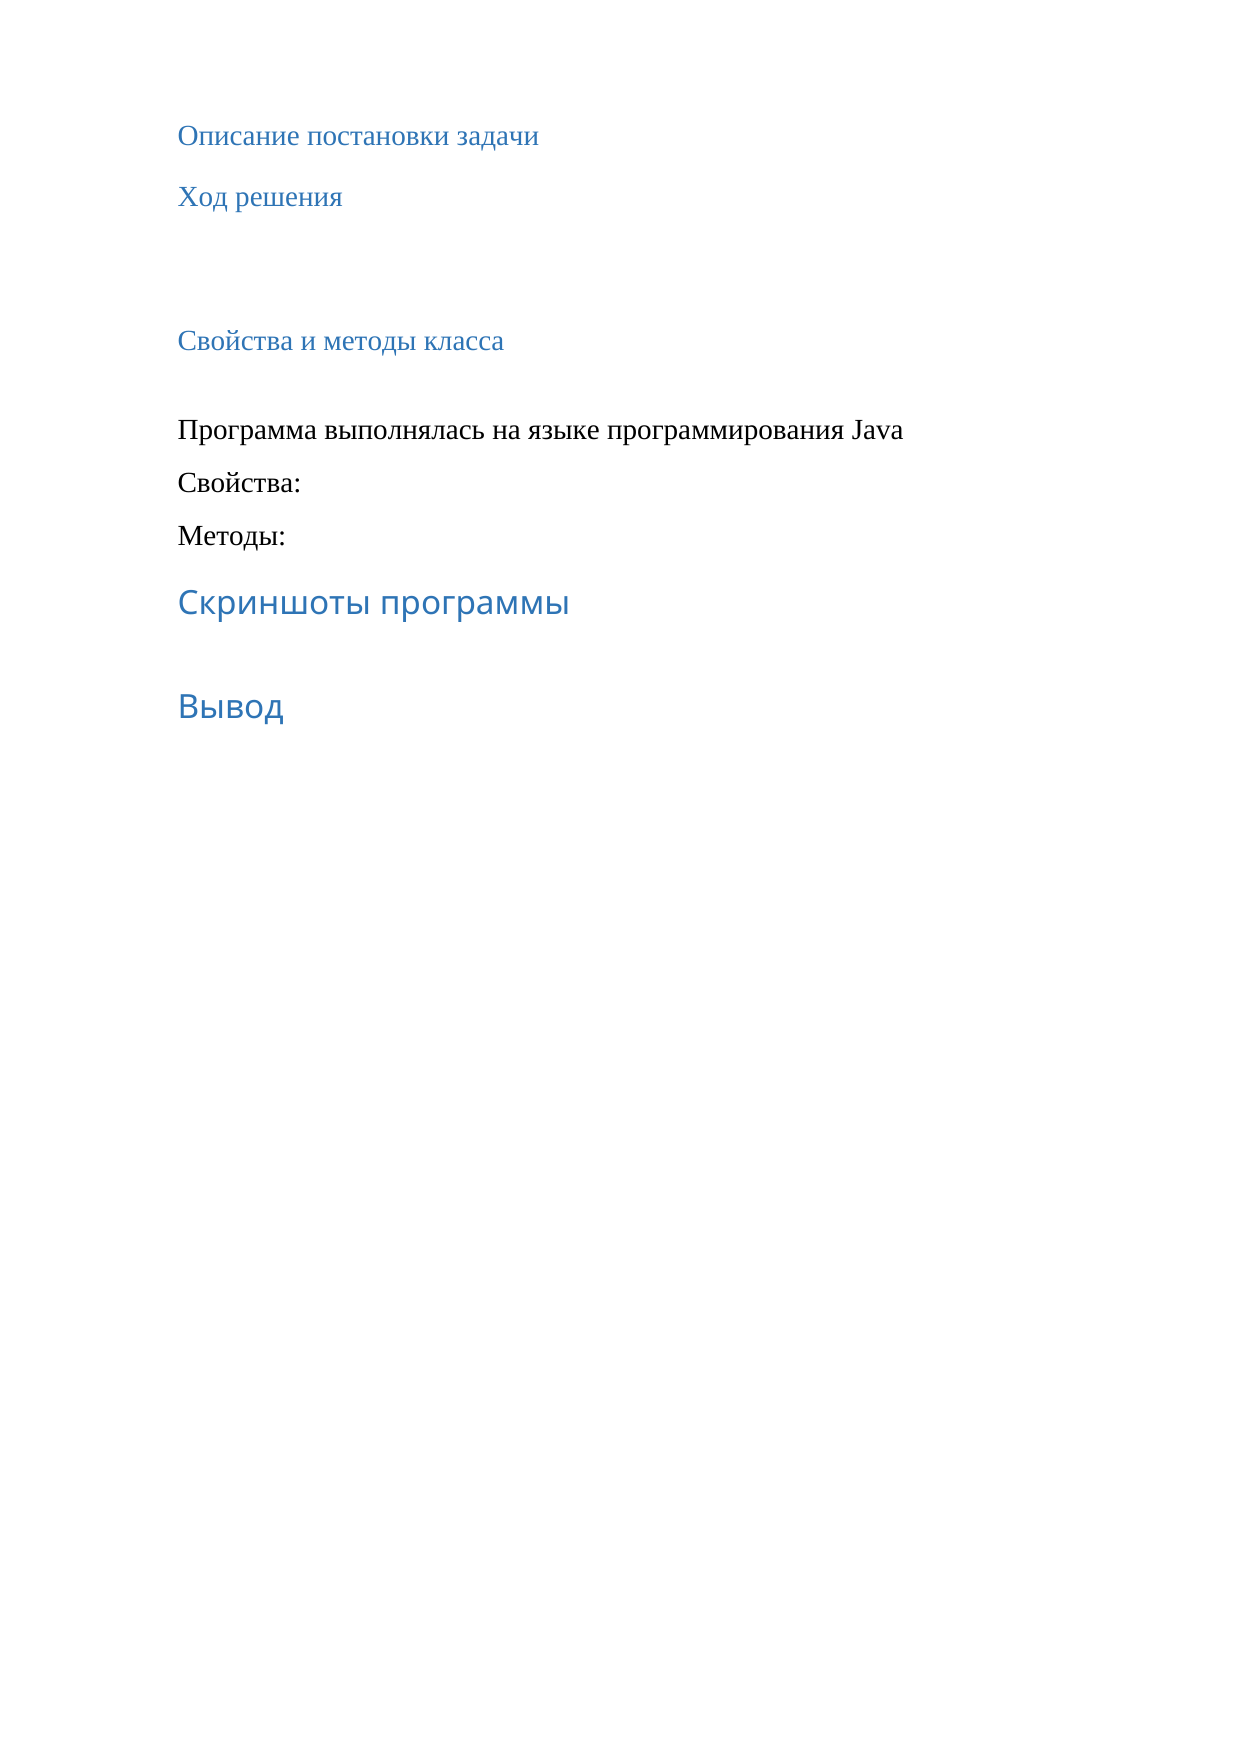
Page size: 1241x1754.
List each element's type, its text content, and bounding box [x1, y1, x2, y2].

subtitle Свойства и методы класса [177, 323, 1152, 357]
subtitle Ход решения [177, 179, 1152, 213]
subtitle Скриншоты программы [177, 579, 1152, 624]
text Программа выполнялась на языке программирования Java [177, 412, 1152, 446]
subtitle Вывод [177, 683, 1152, 729]
text Свойства: [177, 465, 1152, 499]
subtitle Описание постановки задачи [177, 118, 1152, 152]
text Методы: [177, 518, 1152, 552]
